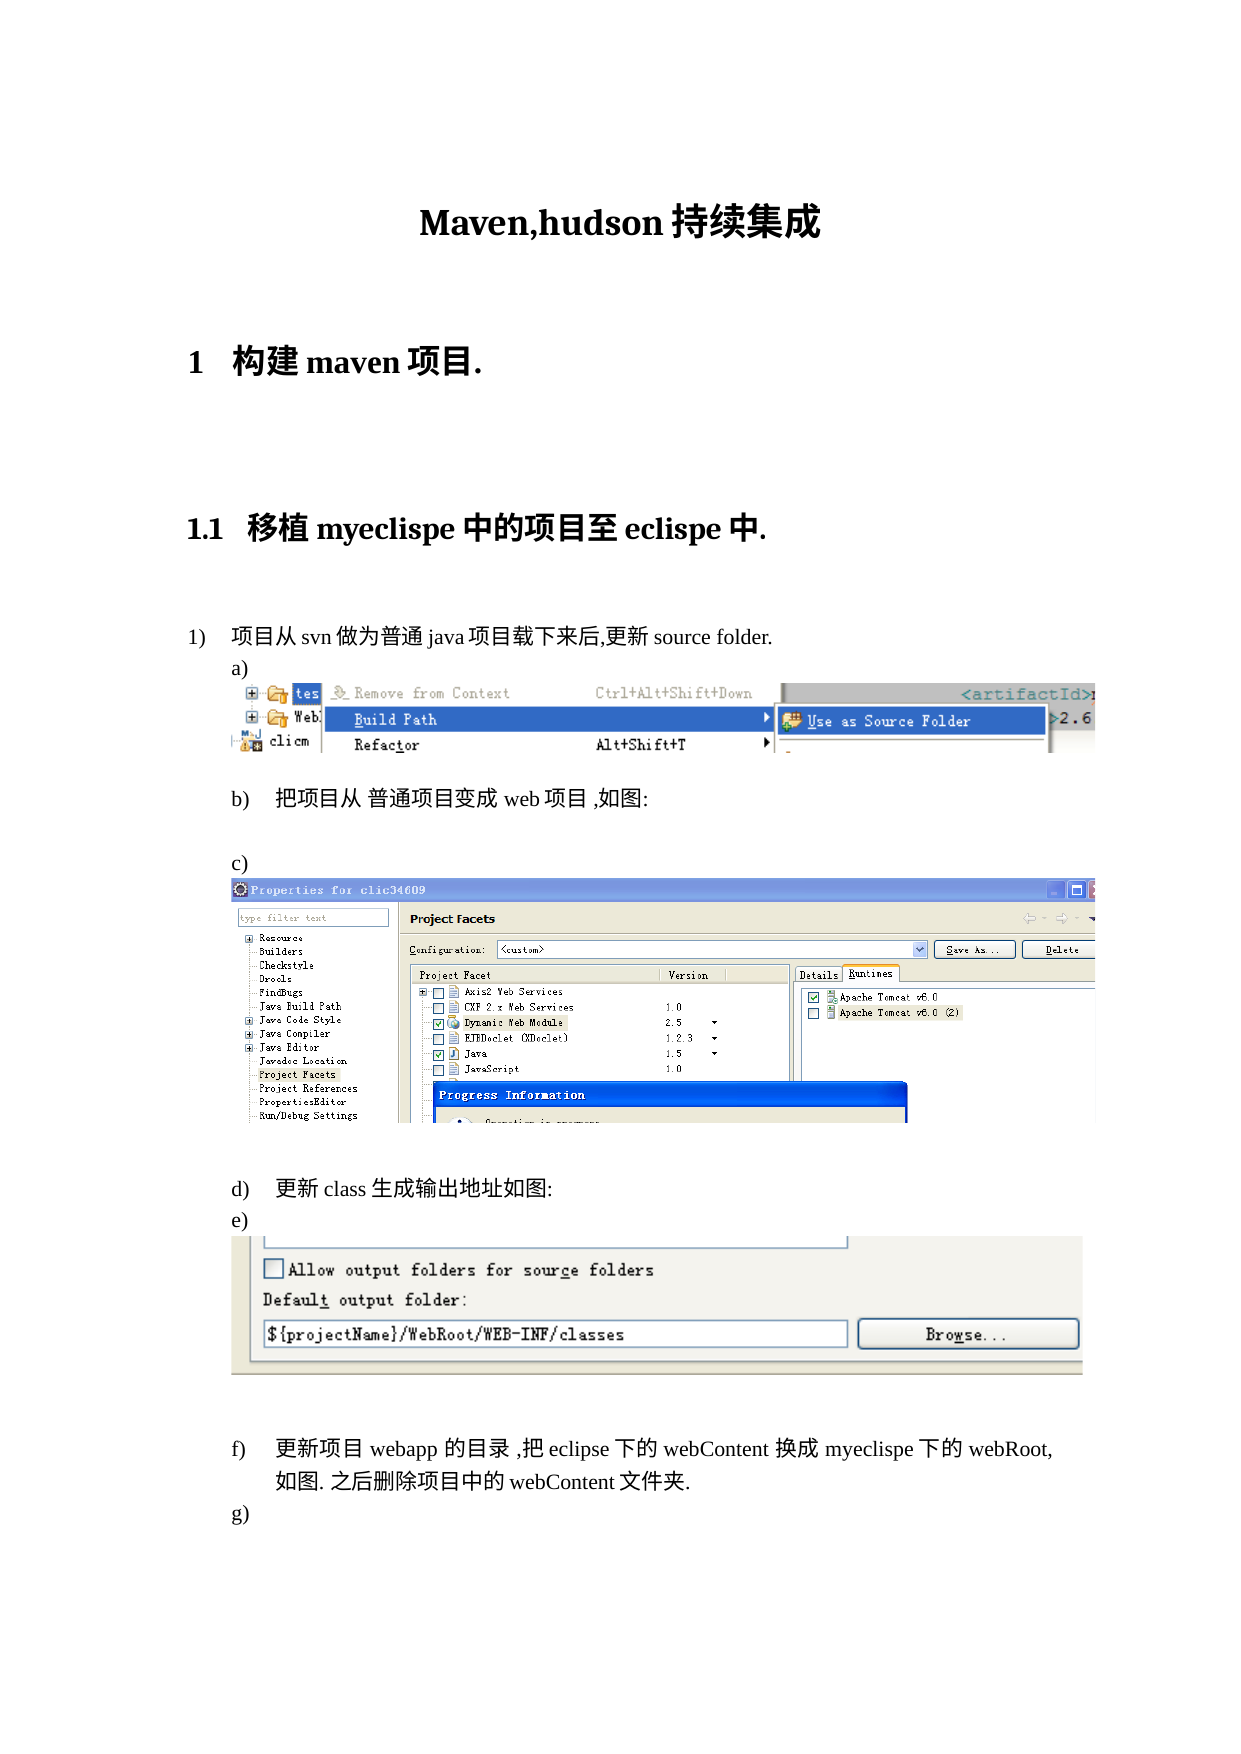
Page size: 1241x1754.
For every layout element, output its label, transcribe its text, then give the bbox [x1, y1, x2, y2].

list 更新 class 生成输出地址如图: [231, 1171, 1053, 1203]
title Maven,hudson持续集成 [187, 187, 1053, 252]
subtitle 移植myeclispe中的项目至eclispe中. [187, 493, 1053, 558]
picture [231, 1236, 1083, 1375]
list 项目从svn做为普通java项目载下来后,更新source folder. [187, 618, 1053, 651]
picture [231, 683, 1096, 753]
subtitle 构建maven项目. [187, 326, 1053, 391]
list 把项目从 普通项目变成 web项目 ,如图: [231, 781, 1053, 813]
list 更新项目 webapp 的目录 ,把eclipse下的webContent 换成 myeclispe下的 webRoot, 如图. 之后删除项目中的webContent文件夹. [231, 1431, 1053, 1496]
picture [231, 878, 1096, 1123]
